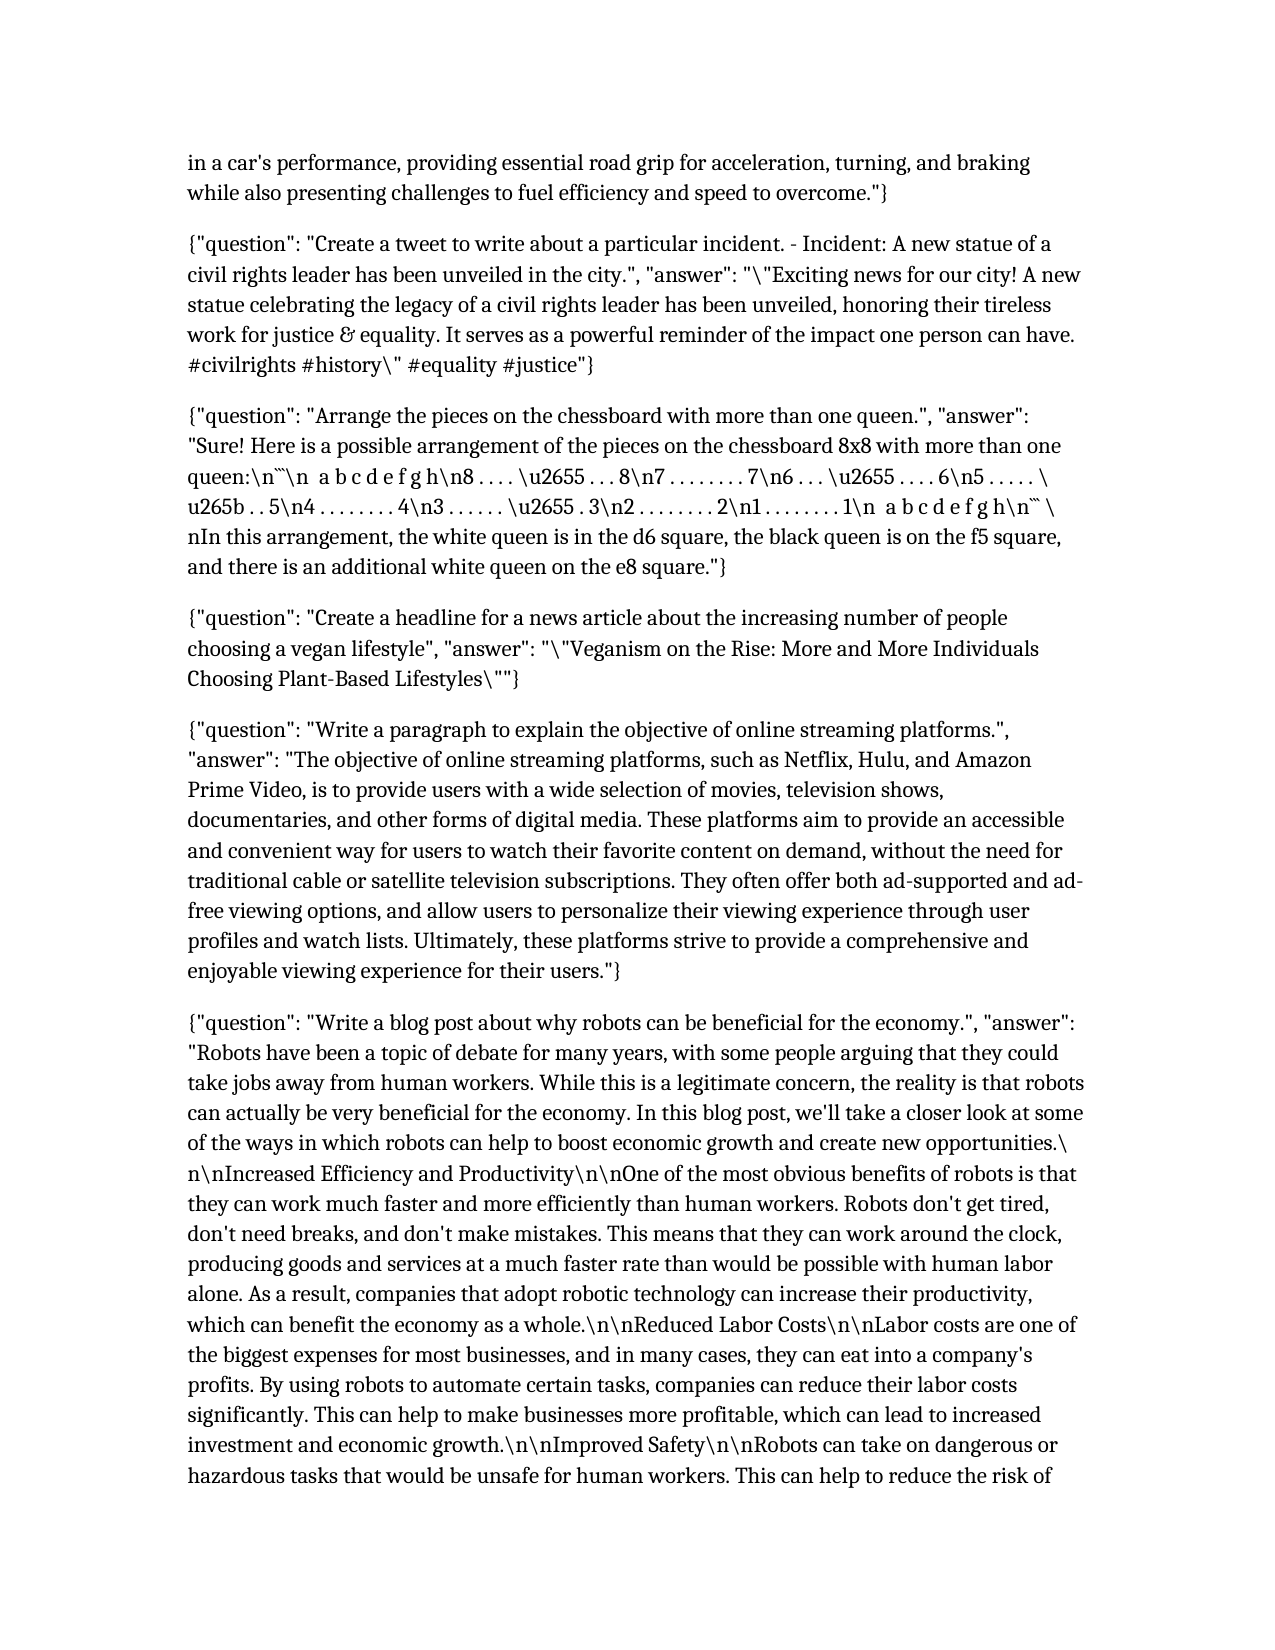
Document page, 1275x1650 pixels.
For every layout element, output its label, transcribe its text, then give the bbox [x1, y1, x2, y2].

text {"question": "Write a paragraph to explain the objective of online streaming platforms.", "answer": "The objective of online streaming platforms, such as Netflix, Hulu, and Amazon Prime Video, is to provide users with a wide selection of movies, television shows, documentaries, and other forms of digital media. These platforms aim to provide an accessible and convenient way for users to watch their favorite content on demand, without the need for traditional cable or satellite television subscriptions. They often offer both ad-supported and ad-free viewing options, and allow users to personalize their viewing experience through user profiles and watch lists. Ultimately, these platforms strive to provide a comprehensive and enjoyable viewing experience for their users."} [187, 717, 1087, 985]
text {"question": "Create a tweet to write about a particular incident. - Incident: A new statue of a civil rights leader has been unveiled in the city.", "answer": "\"Exciting news for our city! A new statue celebrating the legacy of a civil rights leader has been unveiled, honoring their tireless work for justice & equality. It serves as a powerful reminder of the impact one person can have. #civilrights #history\" #equality #justice"} [187, 231, 1087, 378]
text {"question": "Arrange the pieces on the chessboard with more than one queen.", "answer": "Sure! Here is a possible arrangement of the pieces on the chessboard 8x8 with more than one queen:\n```\n a b c d e f g h\n8 . . . . \u2655 . . . 8\n7 . . . . . . . . 7\n6 . . . \u2655 . . . . 6\n5 . . . . . \u265b . . 5\n4 . . . . . . . . 4\n3 . . . . . . \u2655 . 3\n2 . . . . . . . . 2\n1 . . . . . . . . 1\n a b c d e f g h\n``` \nIn this arrangement, the white queen is in the d6 square, the black queen is on the f5 square, and there is an additional white queen on the e8 square."} [187, 403, 1087, 581]
text {"question": "Create a headline for a news article about the increasing number of people choosing a vegan lifestyle", "answer": "\"Veganism on the Rise: More and More Individuals Choosing Plant-Based Lifestyles\""} [187, 605, 1087, 692]
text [187, 150, 1087, 207]
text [187, 1009, 1087, 1489]
